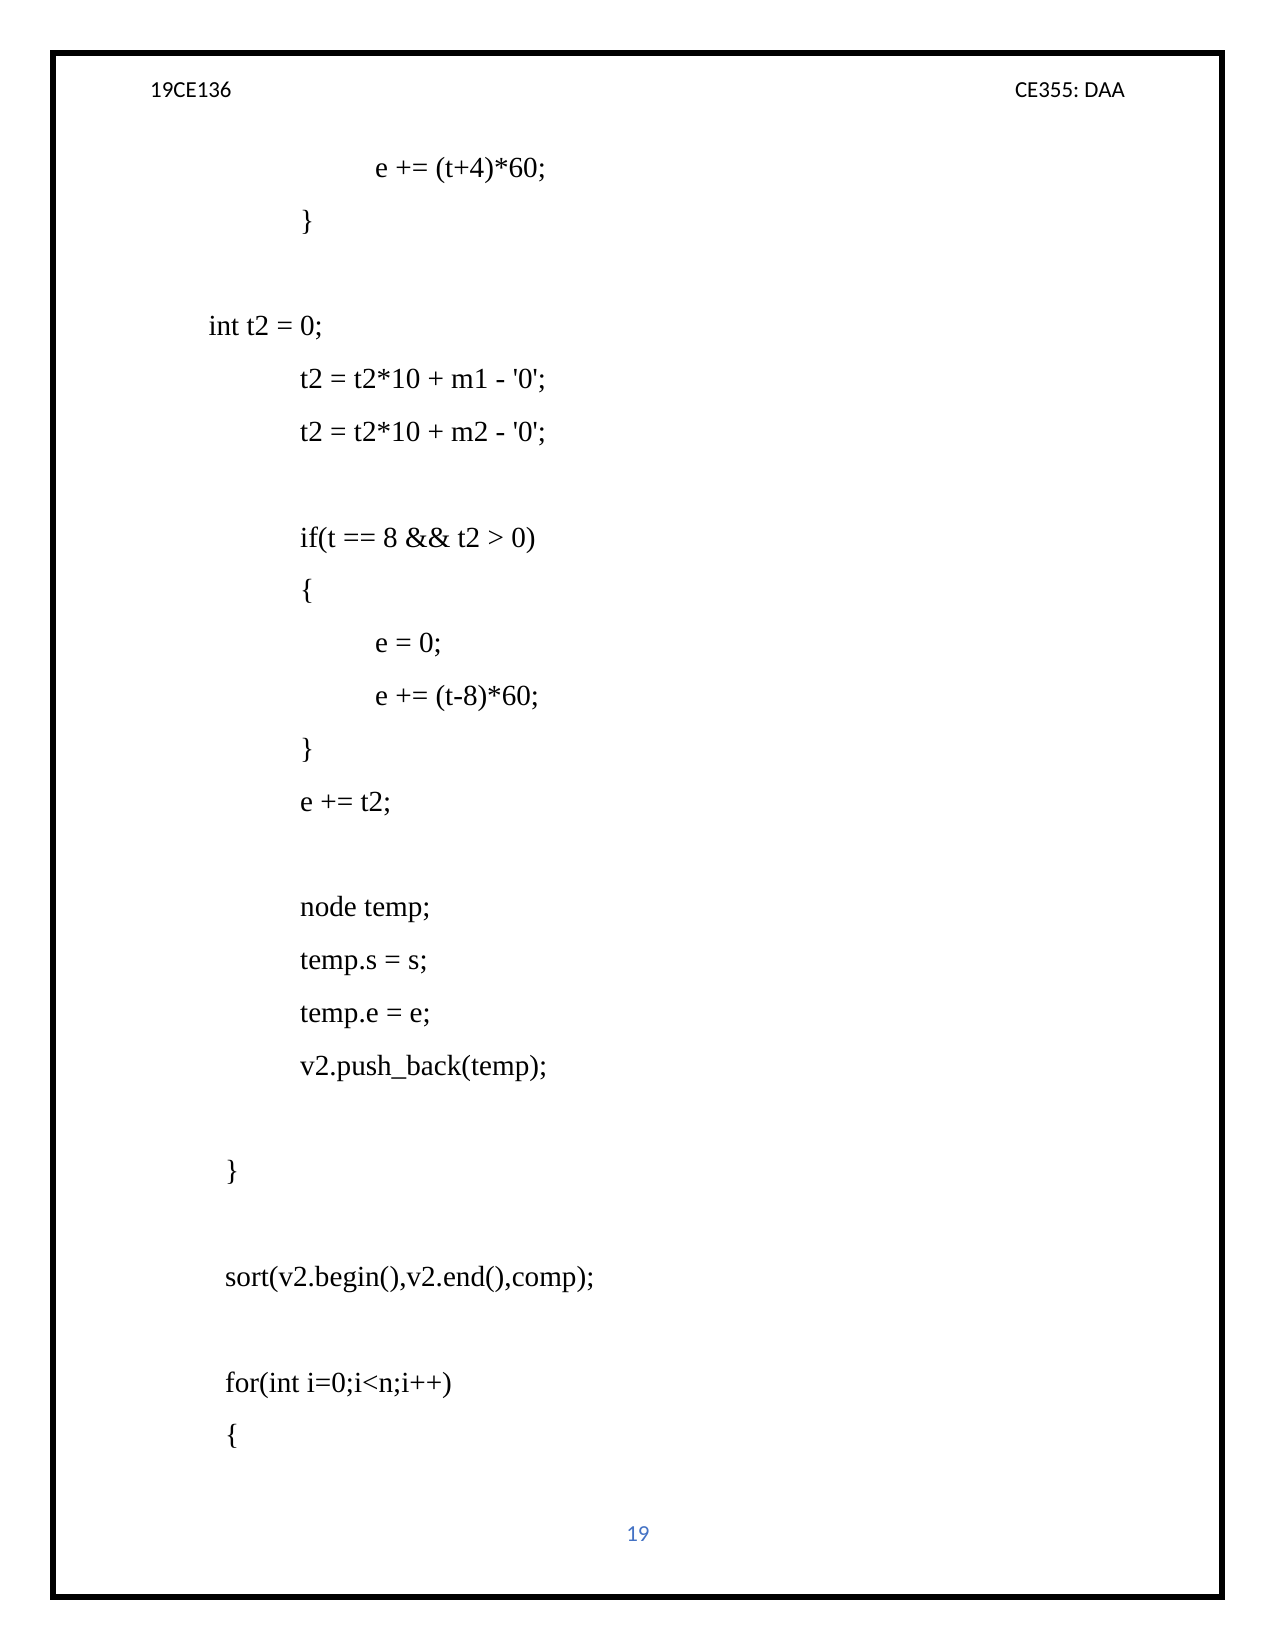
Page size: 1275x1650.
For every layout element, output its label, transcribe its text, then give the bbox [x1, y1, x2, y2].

text { [150, 572, 1125, 606]
text v2.push_back(temp); [150, 1048, 1125, 1081]
text t2 = t2*10 + m1 - '0'; [150, 361, 1125, 395]
text temp.s = s; [150, 942, 1125, 976]
text } [150, 731, 1125, 764]
text if(t == 8 && t2 > 0) [150, 520, 1125, 553]
text e += (t+4)*60; [150, 150, 1125, 183]
text t2 = t2*10 + m2 - '0'; [150, 414, 1125, 448]
text } [150, 203, 1125, 236]
text e += (t-8)*60; [150, 678, 1125, 712]
text sort(v2.begin(),v2.end(),comp); [150, 1259, 1125, 1293]
text { [150, 1417, 1125, 1451]
text node temp; [150, 889, 1125, 923]
text e += t2; [150, 784, 1125, 817]
text } [150, 1153, 1125, 1187]
text temp.e = e; [150, 995, 1125, 1028]
text e = 0; [150, 625, 1125, 659]
text int t2 = 0; [150, 308, 1125, 342]
text for(int i=0;i<n;i++) [150, 1365, 1125, 1398]
